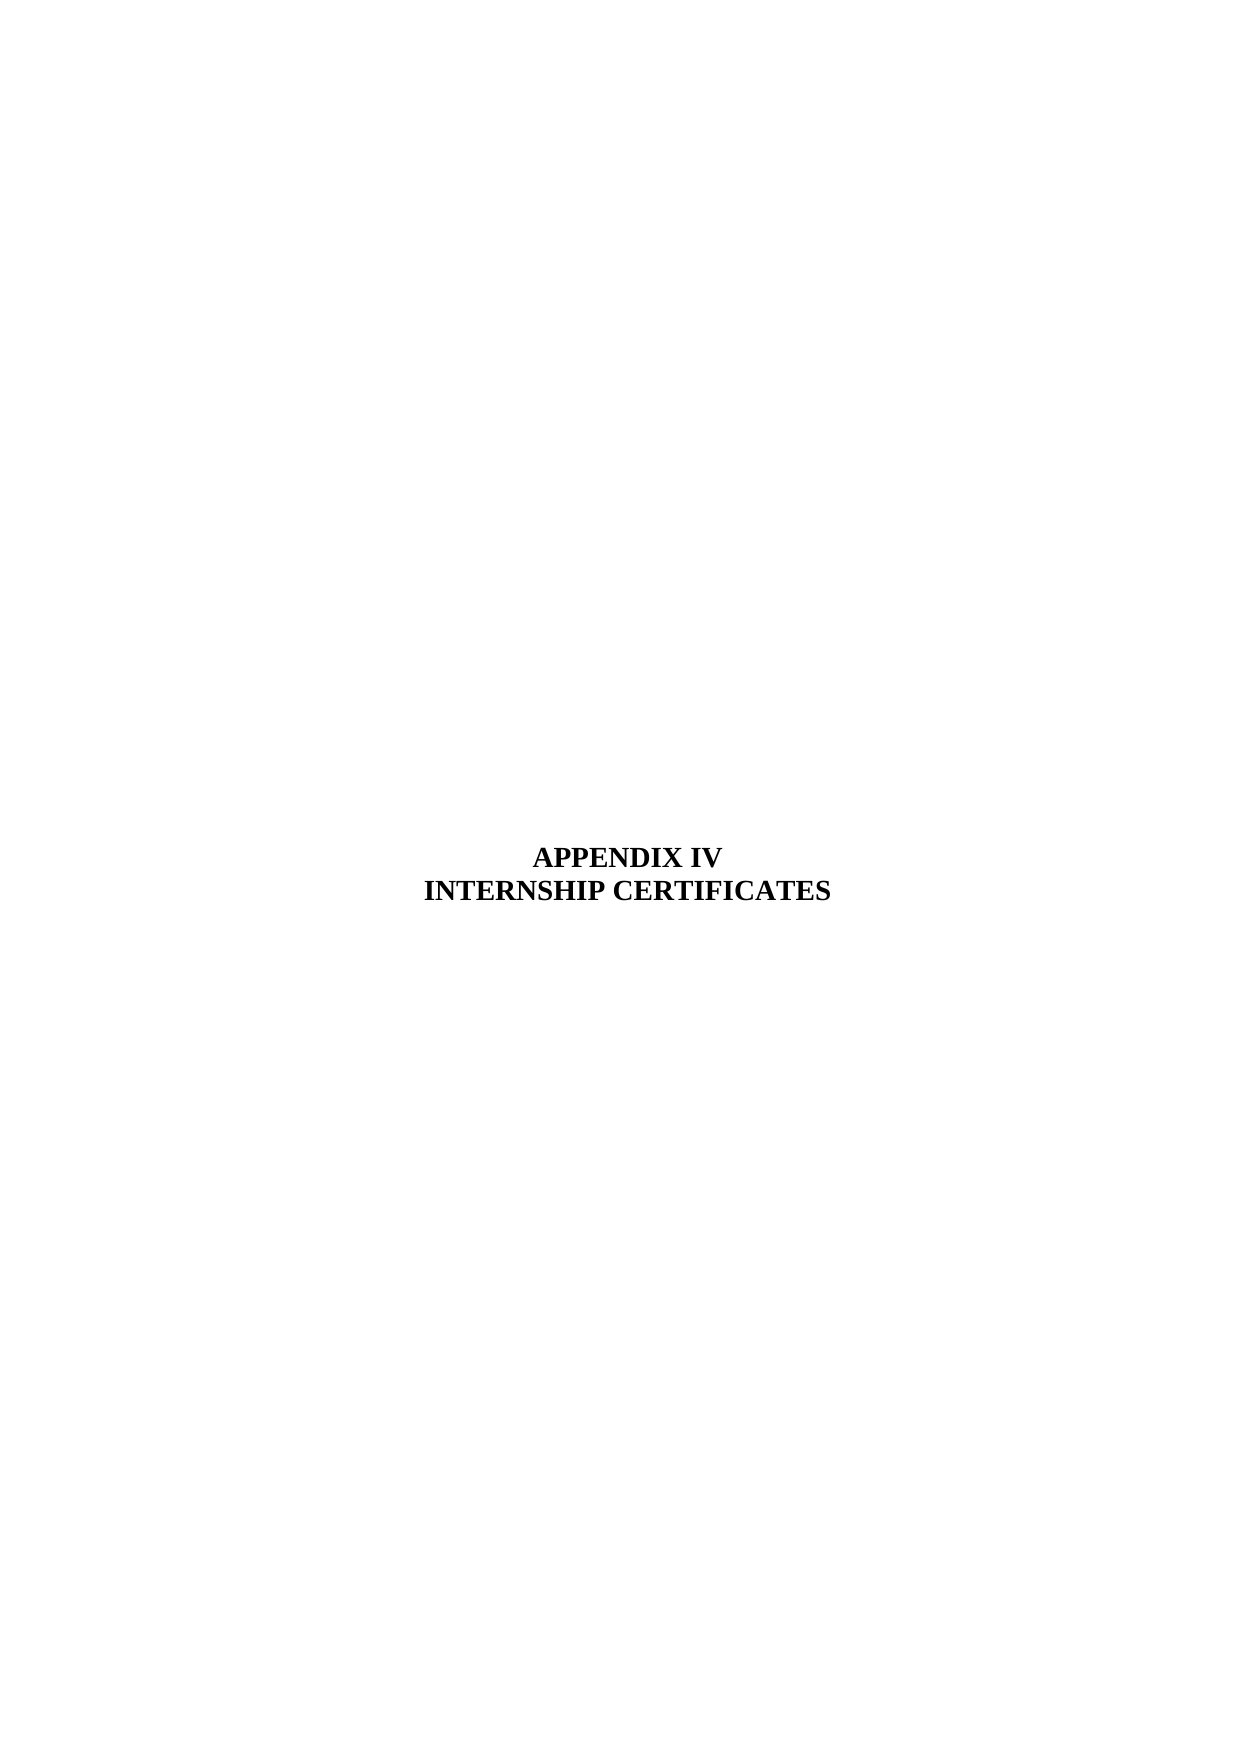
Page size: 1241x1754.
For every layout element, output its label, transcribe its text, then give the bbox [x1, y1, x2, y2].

text APPENDIX IV [29, 840, 1226, 873]
text INTERNSHIP CERTIFICATES [29, 873, 1226, 907]
